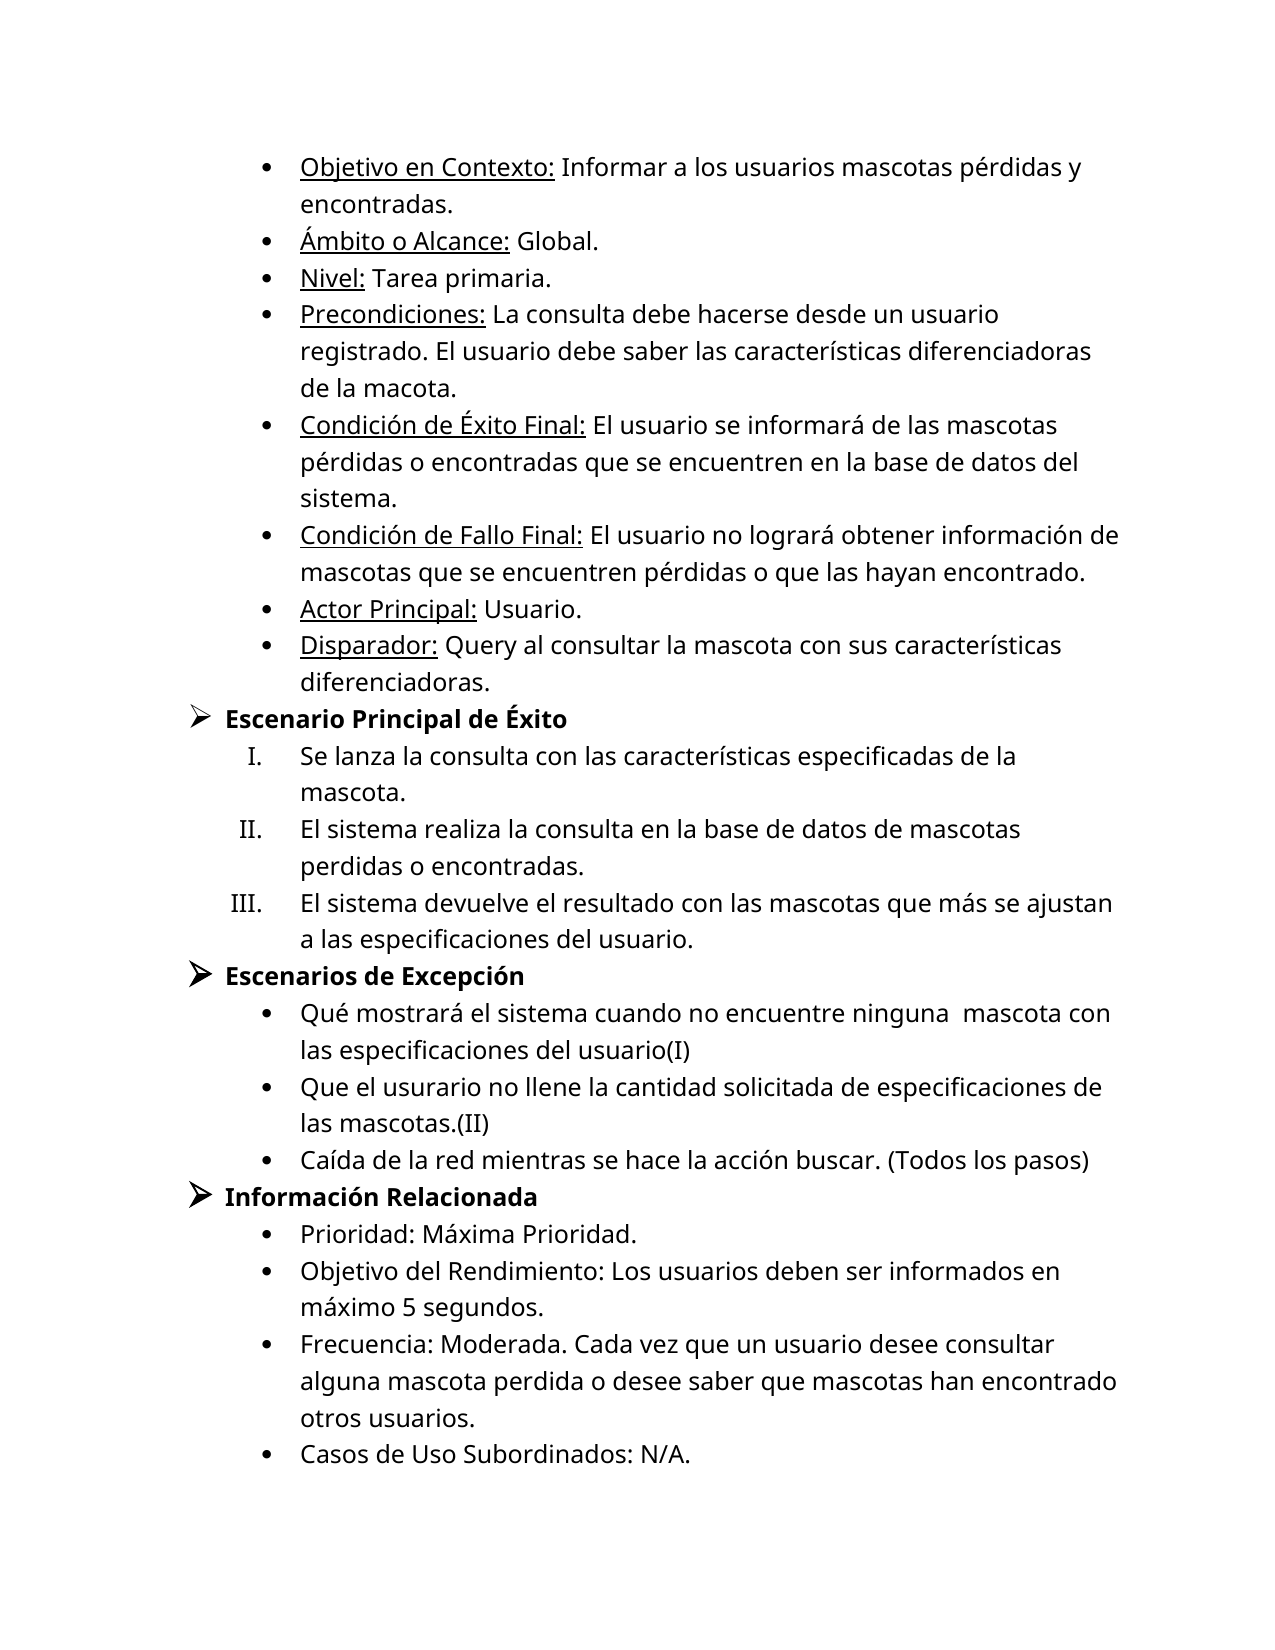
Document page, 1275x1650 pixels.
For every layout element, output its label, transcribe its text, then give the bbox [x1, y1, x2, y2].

list Casos de Uso Subordinados: N/A. [262, 1437, 1125, 1471]
list Condición de Éxito Final: El usuario se informará de las mascotas pérdidas o encontradas que se encuentren en la base de datos del sistema. [262, 407, 1125, 515]
list Información Relacionada [187, 1179, 1125, 1214]
list Condición de Fallo Final: El usuario no logrará obtener información de mascotas que se encuentren pérdidas o que las hayan encontrado. [262, 518, 1125, 588]
list Ámbito o Alcance: Global. [262, 223, 1125, 258]
list Escenario Principal de Éxito [187, 702, 1125, 736]
list Caída de la red mientras se hace la acción buscar. (Todos los pasos) [262, 1143, 1125, 1177]
list Prioridad: Máxima Prioridad. [262, 1216, 1125, 1250]
list Objetivo del Rendimiento: Los usuarios deben ser informados en máximo 5 segundos. [262, 1253, 1125, 1324]
list El sistema realiza la consulta en la base de datos de mascotas perdidas o encontradas. [262, 812, 1125, 883]
list Actor Principal: Usuario. [262, 591, 1125, 625]
list Qué mostrará el sistema cuando no encuentre ninguna mascota con las especificaciones del usuario(I) [262, 996, 1125, 1067]
list Que el usurario no llene la cantidad solicitada de especificaciones de las mascotas.(II) [262, 1069, 1125, 1140]
list Precondiciones: La consulta debe hacerse desde un usuario registrado. El usuario debe saber las características diferenciadoras de la macota. [262, 297, 1125, 405]
list El sistema devuelve el resultado con las mascotas que más se ajustan a las especificaciones del usuario. [262, 885, 1125, 956]
list Se lanza la consulta con las características especificadas de la mascota. [262, 738, 1125, 809]
list Objetivo en Contexto: Informar a los usuarios mascotas pérdidas y encontradas. [262, 150, 1125, 221]
list Frecuencia: Moderada. Cada vez que un usuario desee consultar alguna mascota perdida o desee saber que mascotas han encontrado otros usuarios. [262, 1327, 1125, 1434]
list Disparador: Query al consultar la mascota con sus características diferenciadoras. [262, 628, 1125, 699]
list Escenarios de Excepción [187, 959, 1125, 993]
list Nivel: Tarea primaria. [262, 260, 1125, 294]
